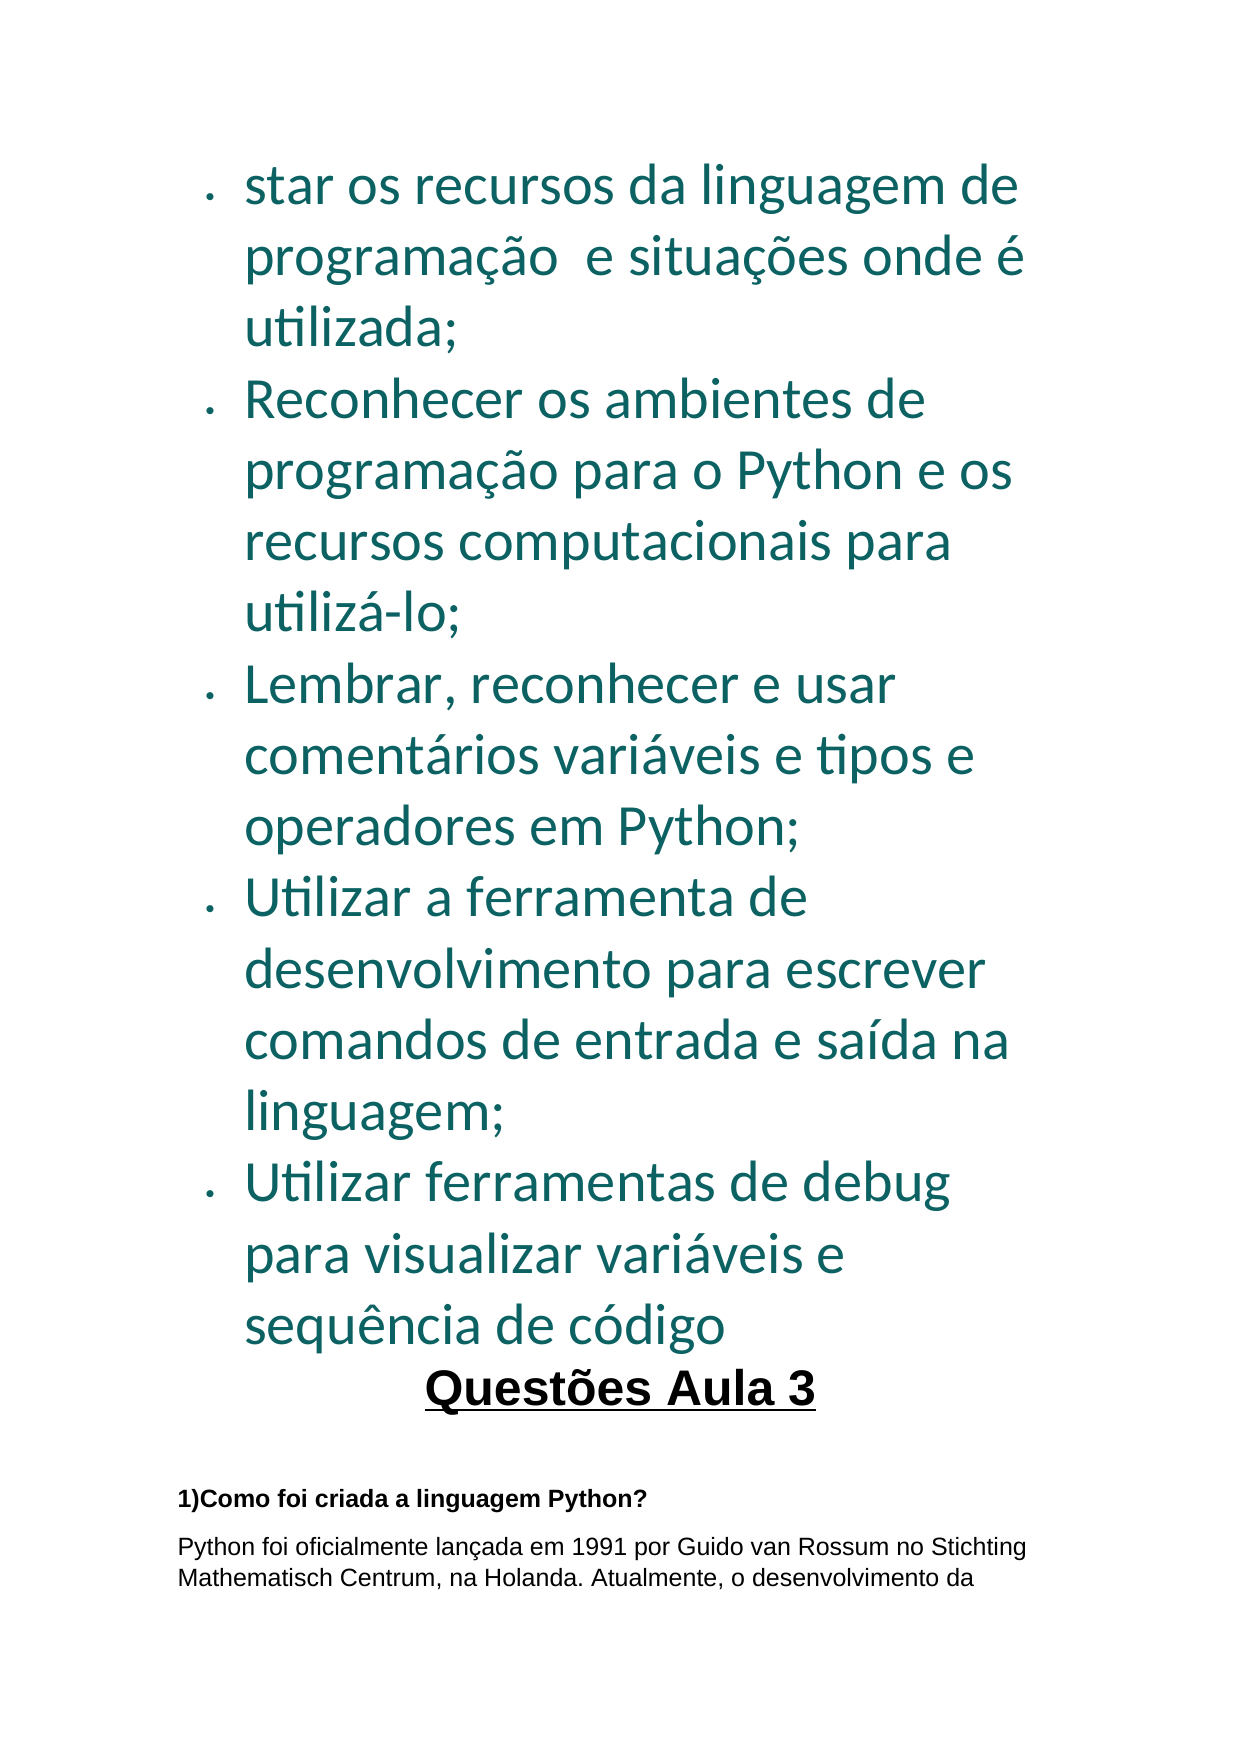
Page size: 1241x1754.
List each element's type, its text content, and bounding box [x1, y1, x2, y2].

list Reconhecer os ambientes de programação para o Python e os recursos computacionais para utilizá-lo; [206, 361, 1063, 646]
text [177, 1532, 1063, 1592]
list Utilizar ferramentas de debug para visualizar variáveis e sequência de código [206, 1145, 1063, 1359]
list Lembrar, reconhecer e usar comentários variáveis e tipos e operadores em Python; [206, 646, 1063, 860]
list Utilizar a ferramenta de desenvolvimento para escrever comandos de entrada e saída na linguagem; [206, 860, 1063, 1145]
list star os recursos da linguagem de programação e situações onde é utilizada; [206, 148, 1063, 361]
text Questões Aula 3 [177, 1359, 1063, 1416]
text 1)Como foi criada a linguagem Python? [177, 1484, 1063, 1513]
